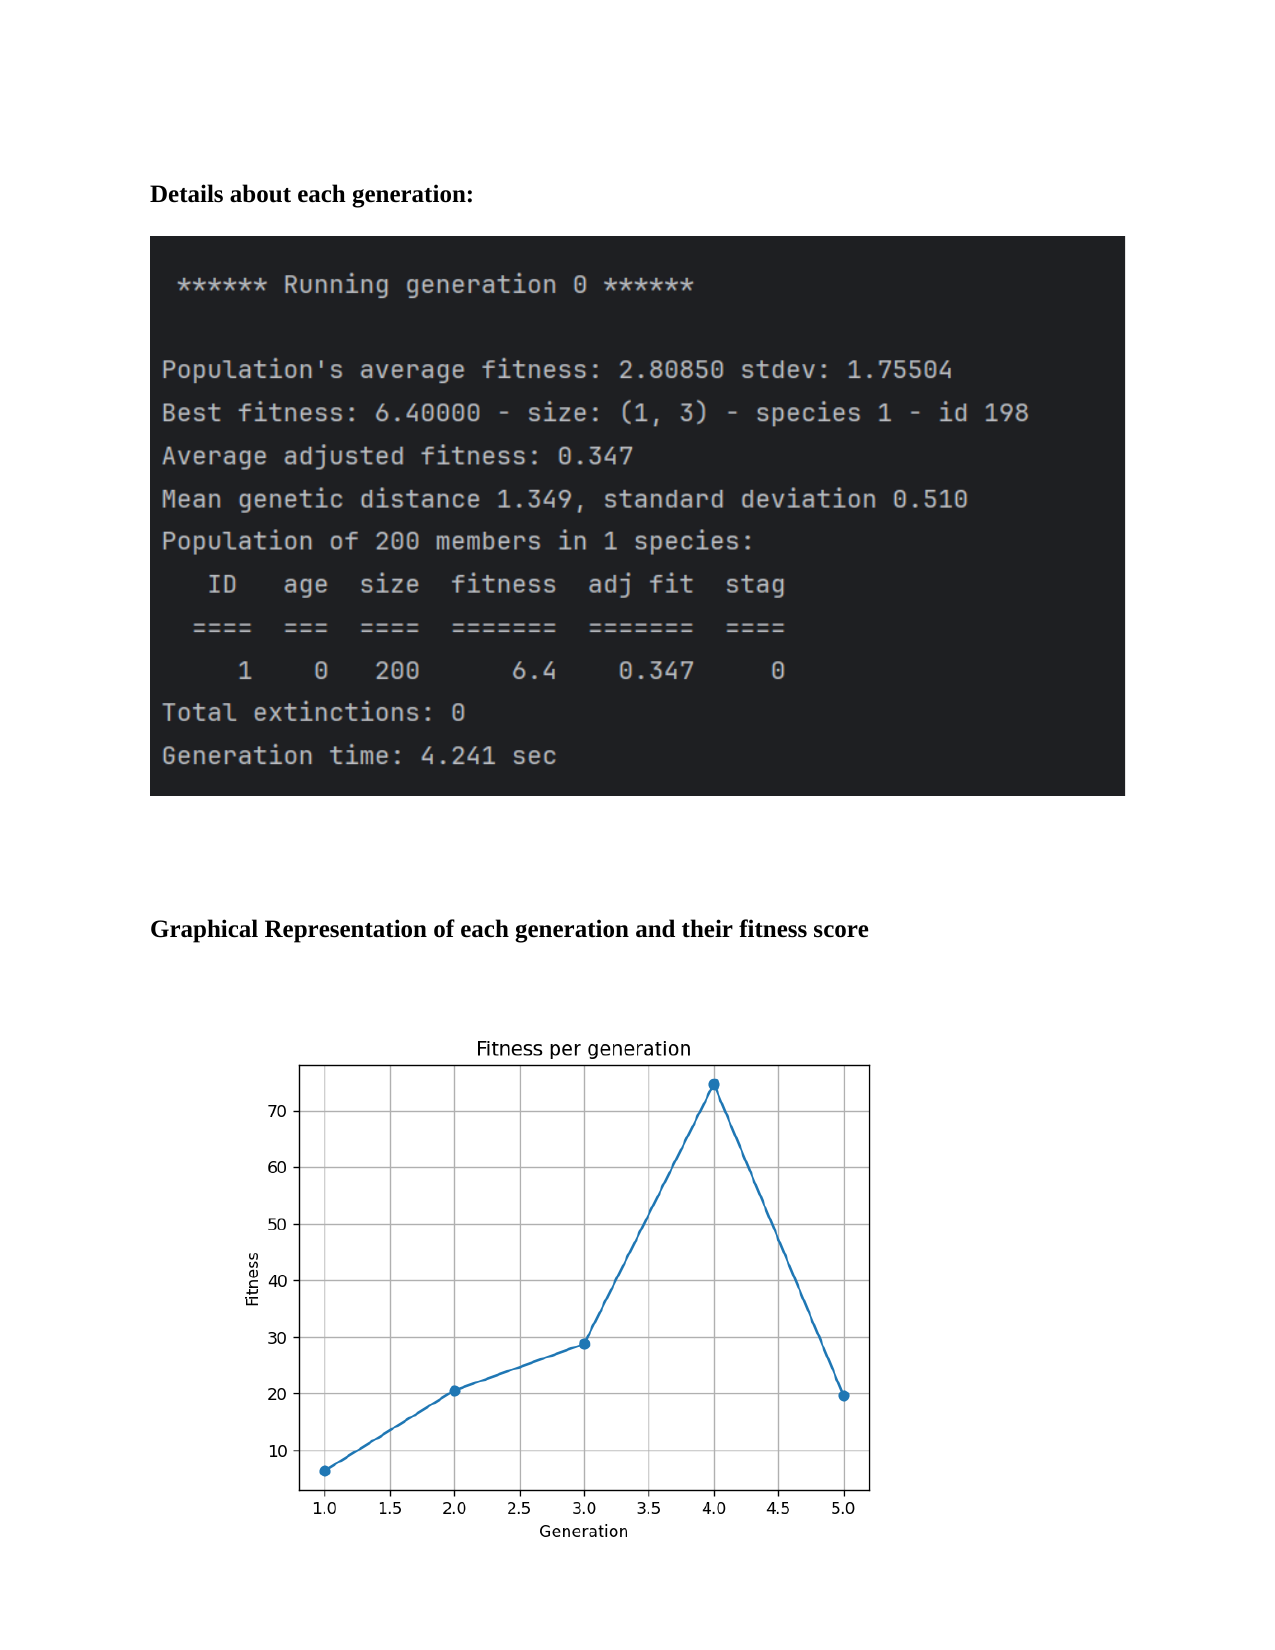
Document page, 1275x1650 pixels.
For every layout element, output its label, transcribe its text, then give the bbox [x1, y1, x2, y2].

picture [220, 1009, 892, 1544]
text Graphical Representation of each generation and their fitness score [150, 914, 1125, 943]
text Details about each generation: [150, 179, 1125, 207]
picture [150, 236, 1125, 796]
